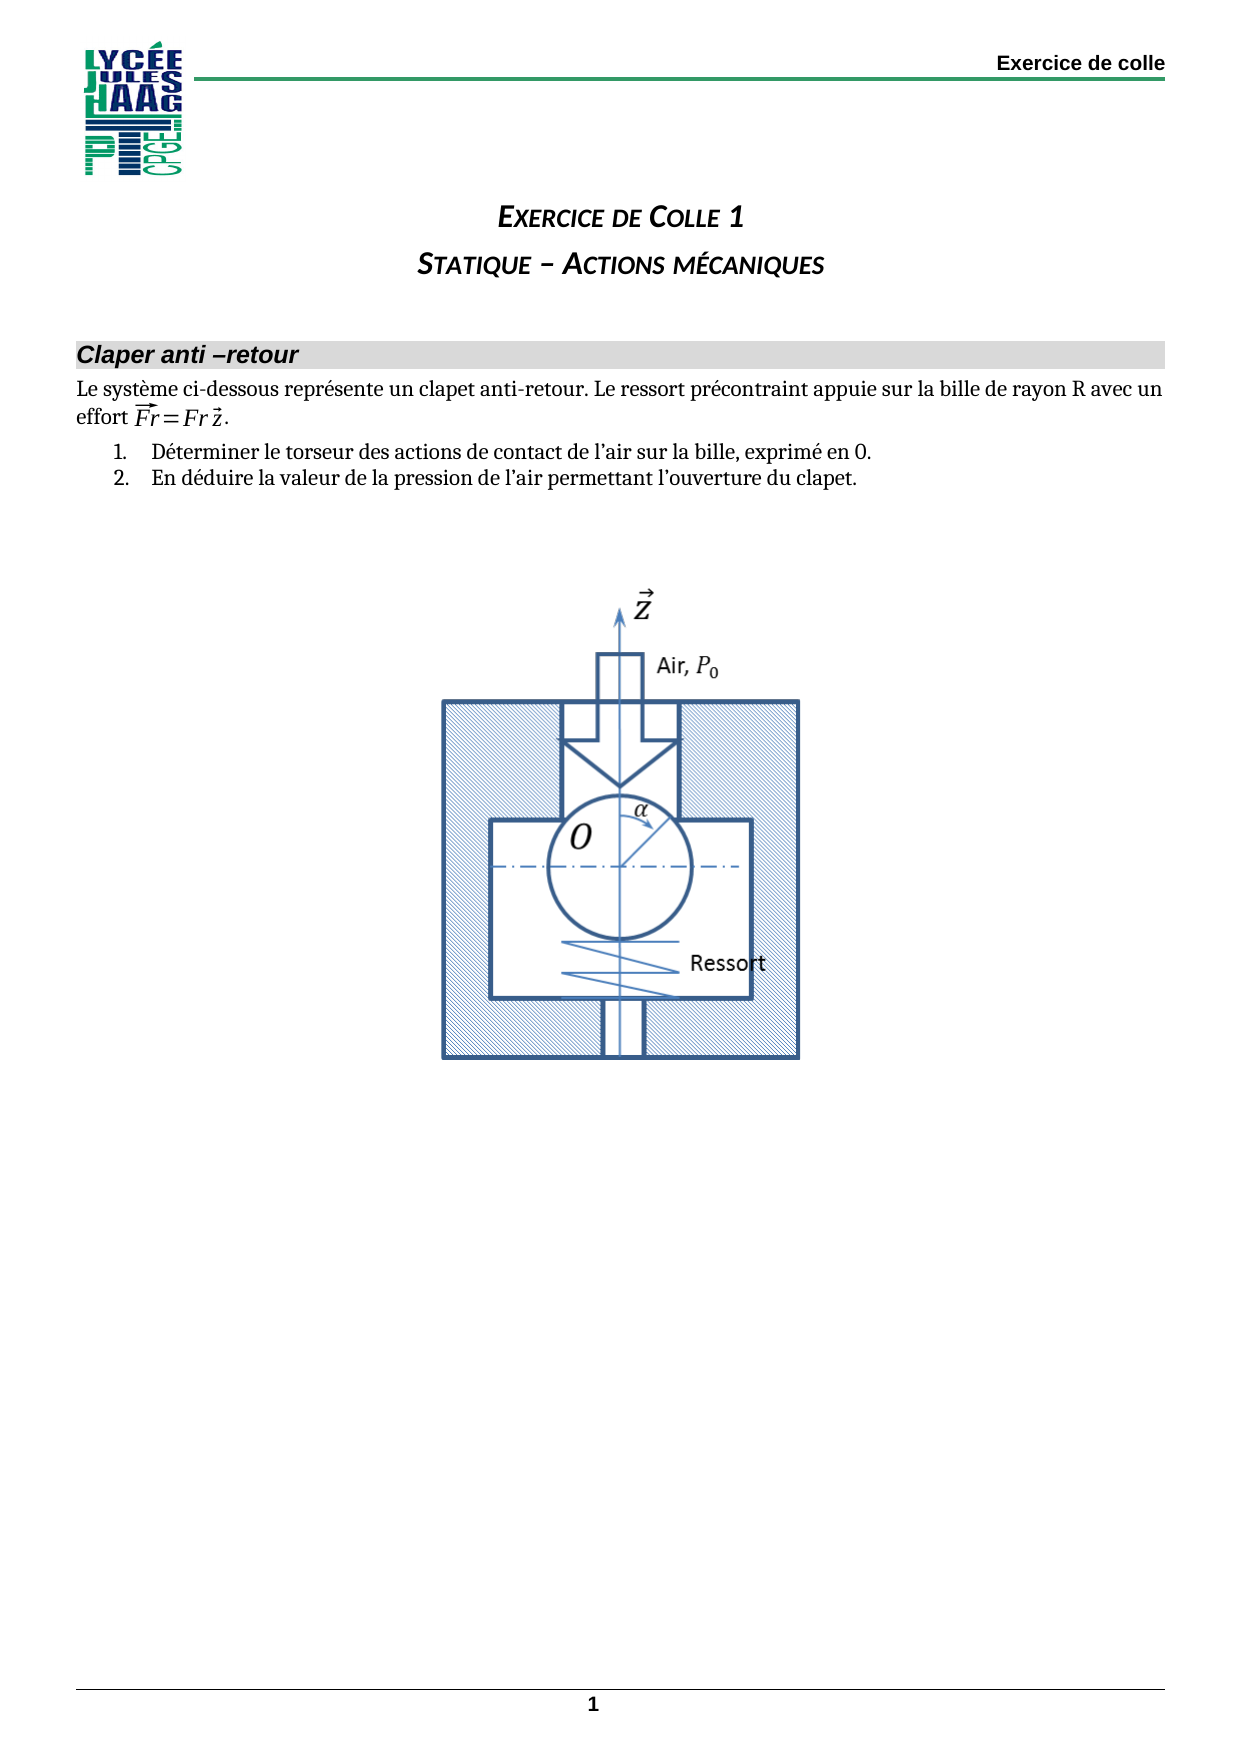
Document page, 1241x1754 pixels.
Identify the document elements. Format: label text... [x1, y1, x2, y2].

title Statique – Actions mécaniques [76, 242, 1165, 283]
list En déduire la valeur de la pression de l’air permettant l’ouverture du clapet. [114, 465, 1165, 491]
title Exercice de Colle 1 [76, 195, 1165, 236]
subtitle Claper anti –retour [76, 341, 1165, 369]
picture [80, 36, 186, 182]
text Le système ci-dessous représente un clapet anti-retour. Le ressort précontraint appuie sur la bille de rayon R avec un effort . [76, 376, 1165, 432]
picture [441, 562, 801, 1060]
list Déterminer le torseur des actions de contact de l’air sur la bille, exprimé en 0. [114, 439, 1165, 465]
